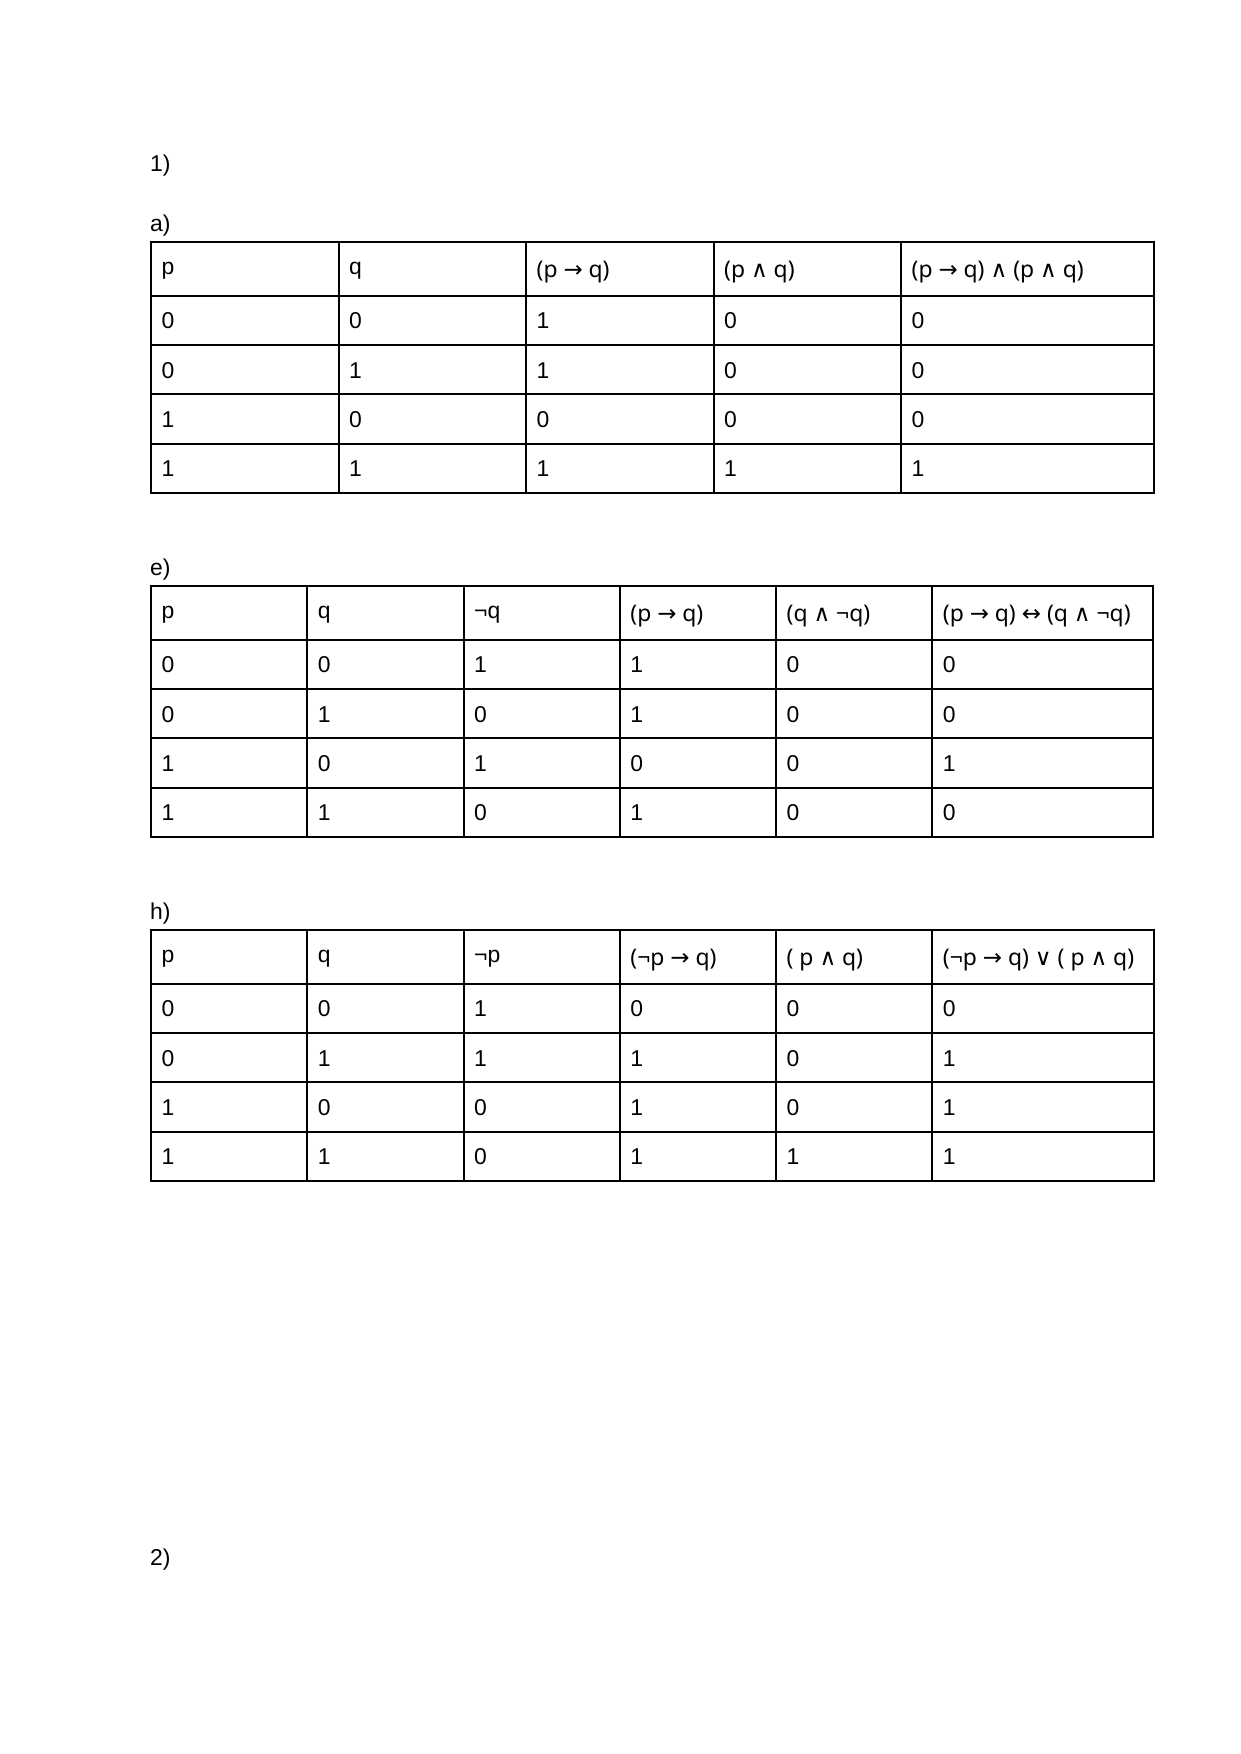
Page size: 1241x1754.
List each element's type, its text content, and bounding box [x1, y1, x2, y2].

table_header p [152, 931, 306, 983]
table_cell 1 [715, 445, 900, 492]
table_cell 1 [933, 1133, 1153, 1180]
table_header (p → q) ↔ (q ∧ ¬q) [933, 587, 1152, 639]
table_cell 1 [621, 690, 775, 737]
table_cell 1 [152, 1083, 306, 1131]
table_cell 1 [465, 1034, 619, 1081]
table_cell 1 [152, 1133, 306, 1180]
table_cell 1 [340, 445, 525, 492]
table_header (p → q) [527, 243, 713, 295]
text 2) [150, 1544, 1090, 1571]
table_cell 0 [527, 395, 713, 443]
table_cell 1 [621, 641, 775, 688]
table_cell 1 [527, 346, 713, 393]
table_cell 1 [152, 395, 338, 443]
table_cell 0 [308, 1083, 463, 1131]
table_cell 0 [308, 985, 463, 1032]
table_cell 0 [465, 789, 619, 836]
table_header q [340, 243, 525, 295]
table_cell 0 [621, 985, 775, 1032]
table_cell 1 [902, 445, 1153, 492]
text h) [150, 898, 1090, 925]
table_cell 1 [527, 297, 713, 344]
table_cell 0 [340, 297, 525, 344]
table_cell 1 [465, 985, 619, 1032]
table_cell 1 [777, 1133, 931, 1180]
table_cell 0 [152, 690, 306, 737]
table_cell 0 [777, 1034, 931, 1081]
table_header (¬p → q) [621, 931, 775, 983]
table_cell 0 [715, 297, 900, 344]
table_cell 1 [465, 641, 619, 688]
table_cell 1 [152, 789, 306, 836]
table_cell 1 [933, 1083, 1153, 1131]
table_cell 0 [715, 395, 900, 443]
table_cell 1 [152, 739, 306, 787]
table_header (p → q) [621, 587, 775, 639]
table_cell 0 [933, 641, 1152, 688]
table_cell 0 [777, 641, 931, 688]
table_cell 0 [152, 297, 338, 344]
table_header (p → q) ∧ (p ∧ q) [902, 243, 1153, 295]
table_cell 0 [308, 641, 463, 688]
table_cell 1 [621, 1083, 775, 1131]
table_header ¬q [465, 587, 619, 639]
table_cell 0 [152, 346, 338, 393]
table_cell 0 [308, 739, 463, 787]
table_cell 1 [621, 1133, 775, 1180]
table_cell 1 [933, 739, 1152, 787]
table_header p [152, 587, 306, 639]
table_header q [308, 931, 463, 983]
table_cell 0 [777, 985, 931, 1032]
table_cell 1 [621, 789, 775, 836]
table_cell 1 [308, 690, 463, 737]
table_cell 0 [465, 1133, 619, 1180]
text a) [150, 210, 1090, 237]
table_cell 0 [152, 641, 306, 688]
table_cell 0 [340, 395, 525, 443]
table_cell 0 [152, 1034, 306, 1081]
table_cell 1 [527, 445, 713, 492]
table_cell 1 [308, 1034, 463, 1081]
table_cell 1 [308, 789, 463, 836]
text e) [150, 554, 1090, 581]
table_cell 0 [777, 789, 931, 836]
table_cell 0 [465, 690, 619, 737]
table_cell 0 [933, 789, 1152, 836]
table_header (p ∧ q) [715, 243, 900, 295]
table_cell 0 [621, 739, 775, 787]
table_cell 0 [777, 739, 931, 787]
table_cell 0 [777, 690, 931, 737]
table_header ¬p [465, 931, 619, 983]
table_header p [152, 243, 338, 295]
table_cell 1 [933, 1034, 1153, 1081]
table_cell 0 [933, 690, 1152, 737]
table_cell 0 [902, 395, 1153, 443]
table_header (¬p → q) ∨ ( p ∧ q) [933, 931, 1153, 983]
table_header ( p ∧ q) [777, 931, 931, 983]
table_header q [308, 587, 463, 639]
table_header (q ∧ ¬q) [777, 587, 931, 639]
table_cell 1 [621, 1034, 775, 1081]
table_cell 0 [902, 346, 1153, 393]
table_cell 0 [715, 346, 900, 393]
table_cell 0 [933, 985, 1153, 1032]
table_cell 0 [902, 297, 1153, 344]
table_cell 0 [777, 1083, 931, 1131]
table_cell 0 [465, 1083, 619, 1131]
table_cell 1 [340, 346, 525, 393]
table_cell 1 [308, 1133, 463, 1180]
text 1) [150, 150, 1090, 176]
table_cell 0 [152, 985, 306, 1032]
table_cell 1 [152, 445, 338, 492]
table_cell 1 [465, 739, 619, 787]
